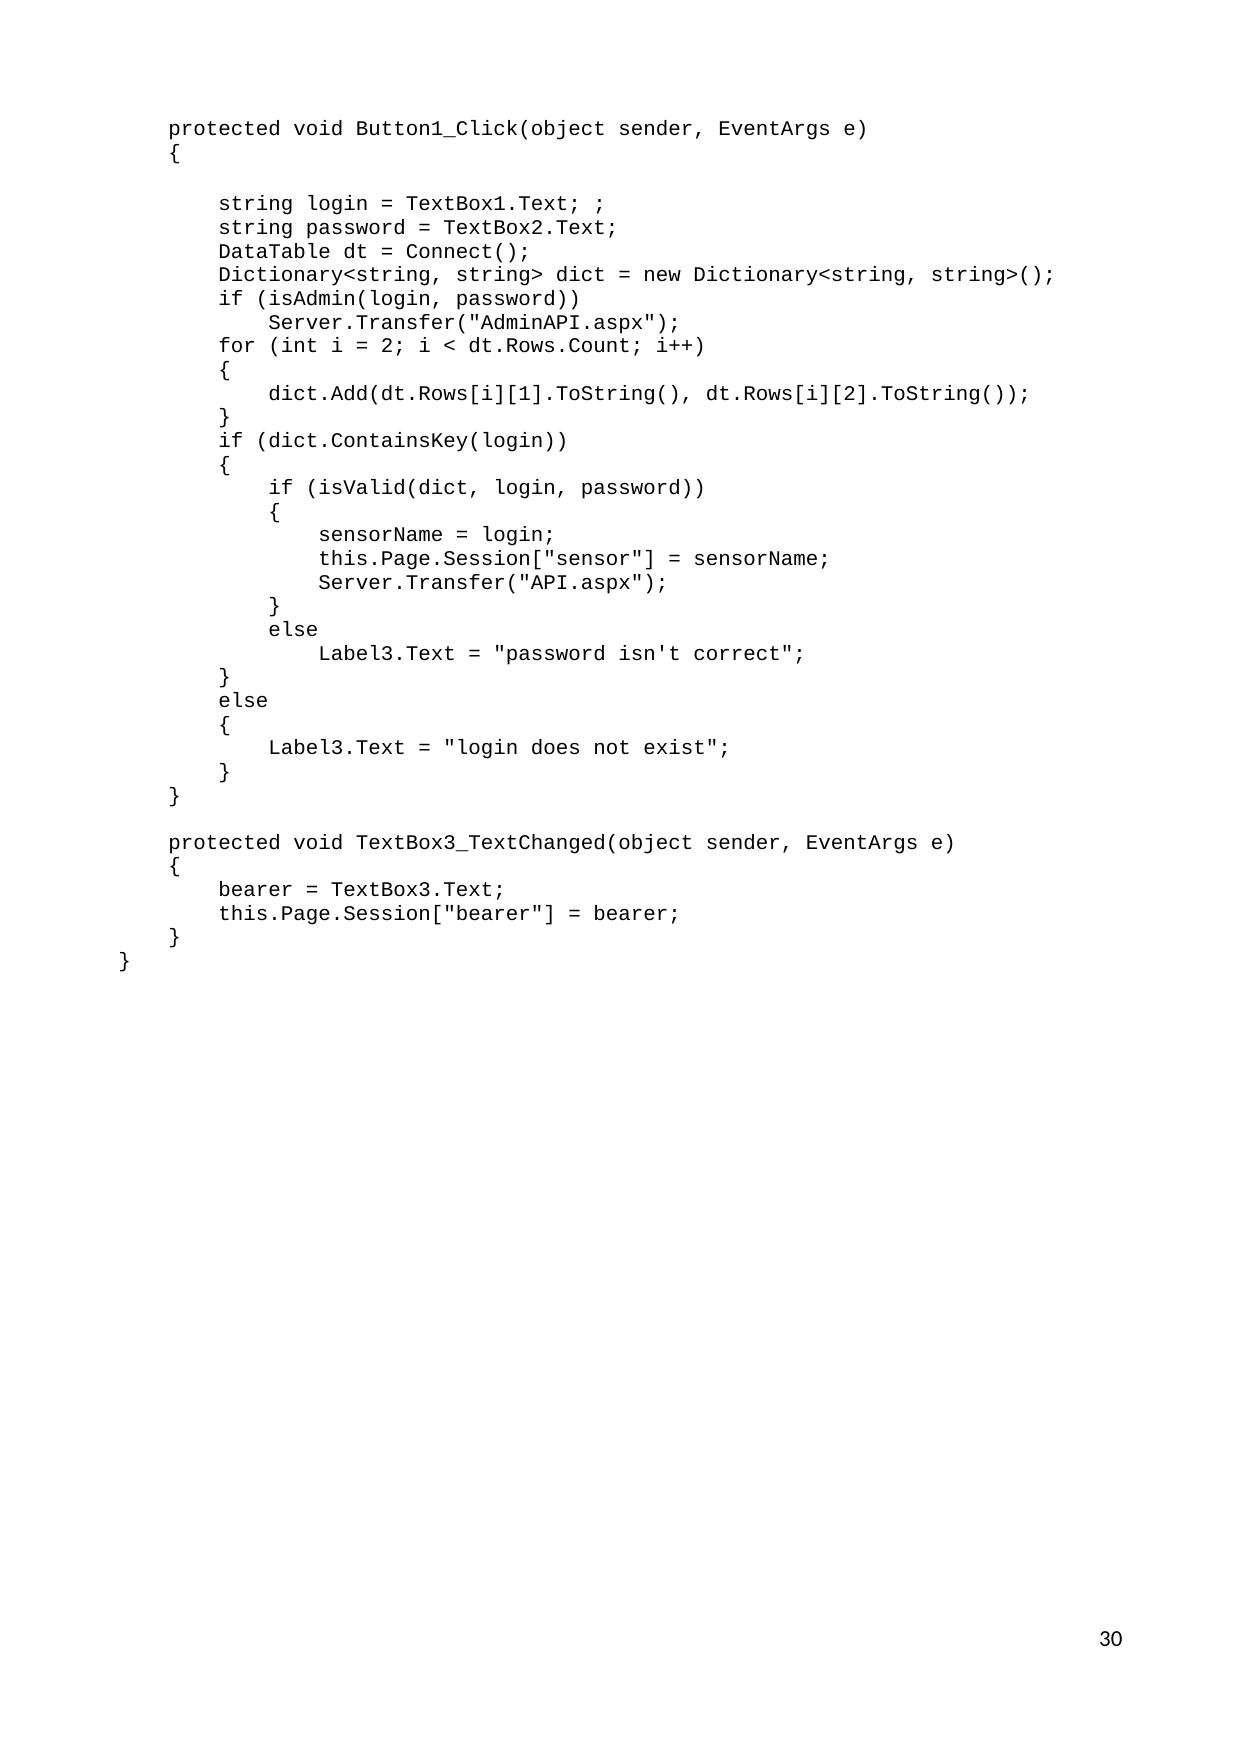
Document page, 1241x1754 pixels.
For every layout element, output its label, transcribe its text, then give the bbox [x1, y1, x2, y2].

text { [118, 142, 1122, 165]
text } [118, 666, 1122, 690]
text protected void Button1_Click(object sender, EventArgs e) [118, 118, 1122, 142]
text { [118, 856, 1122, 879]
text this.Page.Session["bearer"] = bearer; [118, 903, 1122, 926]
text } [118, 406, 1122, 430]
text Label3.Text = "password isn't correct"; [118, 643, 1122, 666]
text for (int i = 2; i < dt.Rows.Count; i++) [118, 335, 1122, 359]
text protected void TextBox3_TextChanged(object sender, EventArgs e) [118, 832, 1122, 856]
text string login = TextBox1.Text; ; [118, 193, 1122, 217]
text DataTable dt = Connect(); [118, 241, 1122, 264]
text string password = TextBox2.Text; [118, 217, 1122, 241]
text this.Page.Session["sensor"] = sensorName; [118, 548, 1122, 572]
text { [118, 501, 1122, 524]
text { [118, 714, 1122, 737]
text dict.Add(dt.Rows[i][1].ToString(), dt.Rows[i][2].ToString()); [118, 383, 1122, 406]
text if (isValid(dict, login, password)) [118, 477, 1122, 501]
text else [118, 690, 1122, 714]
text } [118, 950, 1122, 974]
text } [118, 761, 1122, 784]
text if (isAdmin(login, password)) [118, 288, 1122, 312]
text else [118, 619, 1122, 643]
text bearer = TextBox3.Text; [118, 879, 1122, 903]
text Server.Transfer("API.aspx"); [118, 572, 1122, 595]
text sensorName = login; [118, 524, 1122, 548]
text } [118, 595, 1122, 619]
text { [118, 453, 1122, 477]
text } [118, 926, 1122, 950]
text Server.Transfer("AdminAPI.aspx"); [118, 312, 1122, 335]
text { [118, 359, 1122, 383]
text Dictionary<string, string> dict = new Dictionary<string, string>(); [118, 264, 1122, 288]
text Label3.Text = "login does not exist"; [118, 737, 1122, 761]
text if (dict.ContainsKey(login)) [118, 430, 1122, 453]
text } [118, 784, 1122, 808]
